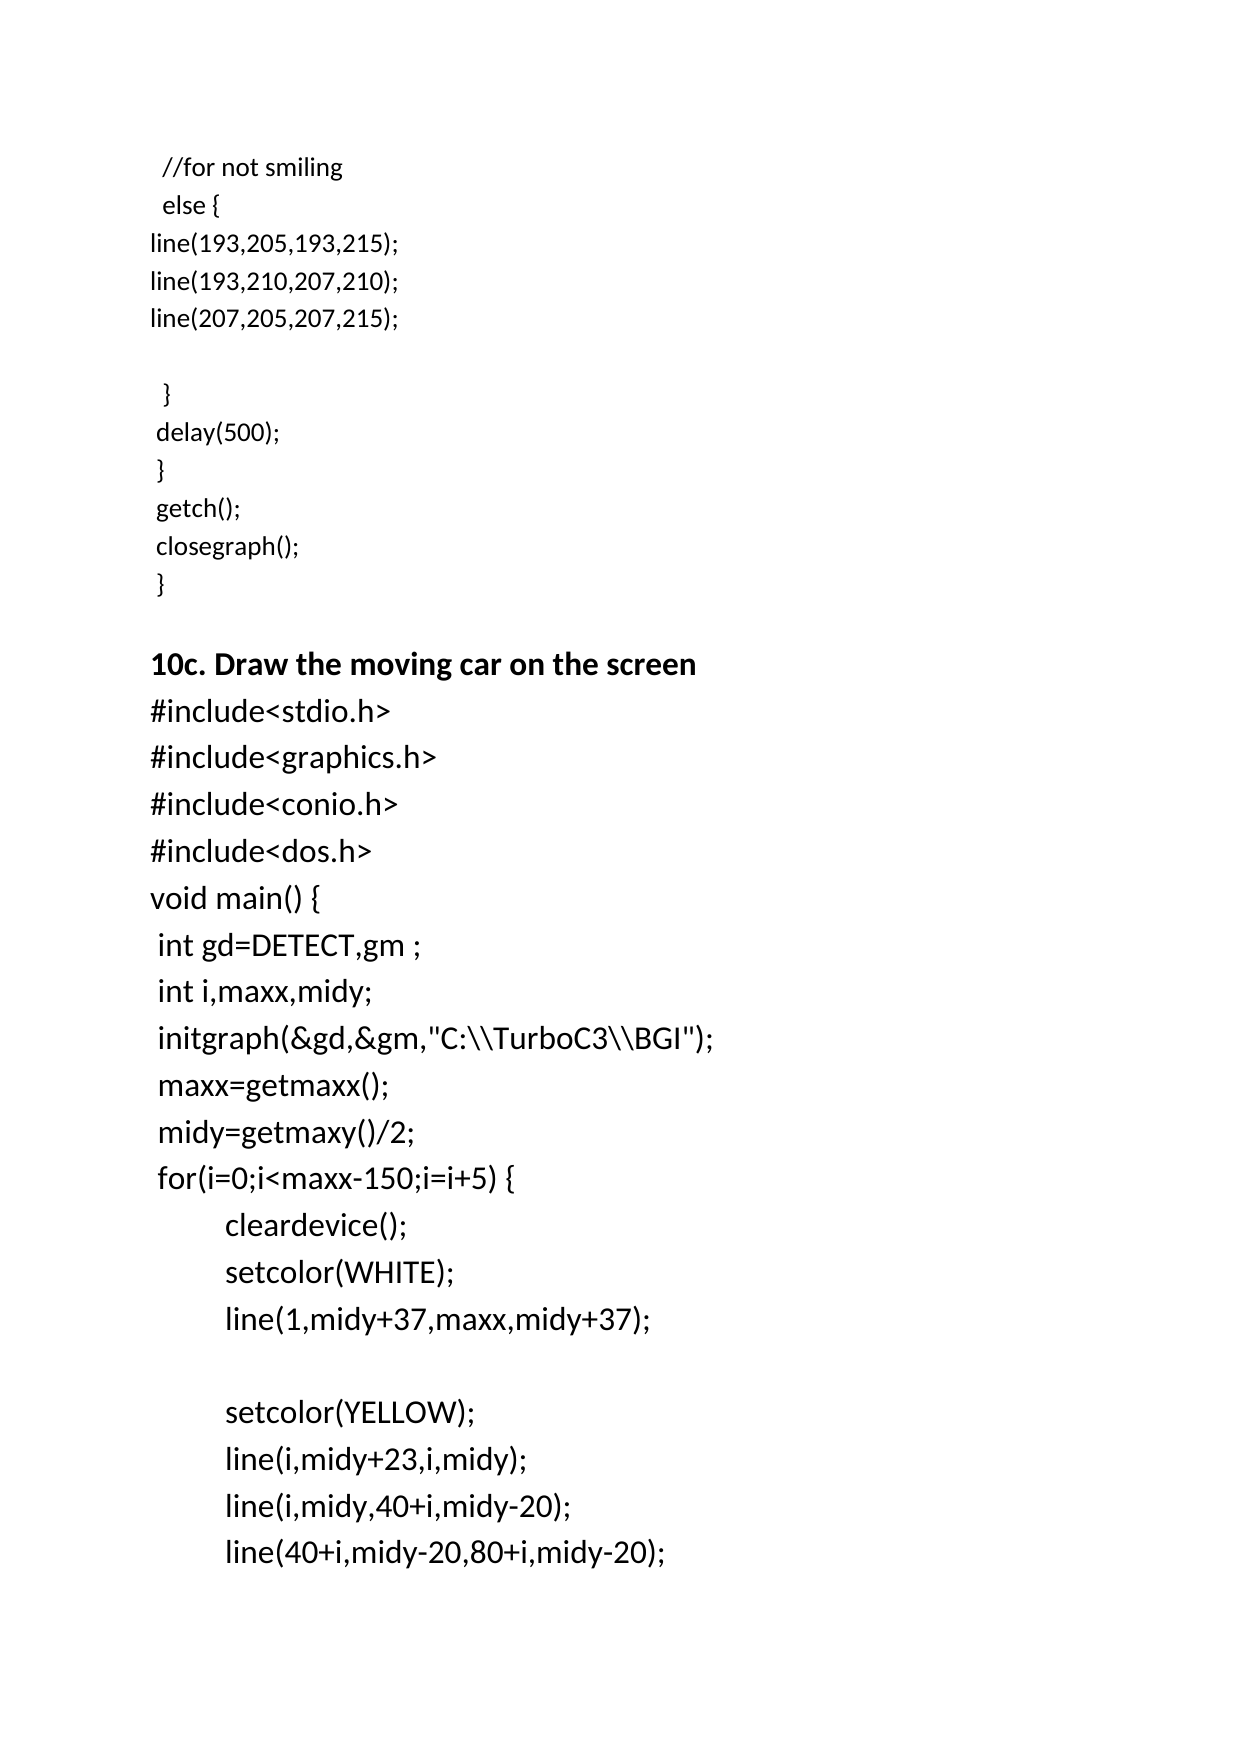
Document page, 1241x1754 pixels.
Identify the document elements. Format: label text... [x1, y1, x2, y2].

text for(i=0;i<maxx-150;i=i+5) { [150, 1157, 1090, 1198]
text line(i,midy+23,i,midy); [150, 1438, 1090, 1479]
text //for not smiling [150, 150, 1090, 183]
text #include<dos.h> [150, 830, 1090, 871]
text void main() { [150, 877, 1090, 917]
text setcolor(YELLOW); [150, 1391, 1090, 1432]
text int i,maxx,midy; [150, 970, 1090, 1011]
text #include<conio.h> [150, 783, 1090, 824]
text line(207,205,207,215); [150, 302, 1090, 335]
text else { [150, 188, 1090, 221]
text line(193,210,207,210); [150, 264, 1090, 297]
text getch(); [150, 491, 1090, 524]
text int gd=DETECT,gm ; [150, 923, 1090, 964]
text closegraph(); [150, 529, 1090, 562]
text line(1,midy+37,maxx,midy+37); [150, 1298, 1090, 1338]
text setcolor(WHITE); [150, 1251, 1090, 1292]
text midy=getmaxy()/2; [150, 1111, 1090, 1151]
text } [150, 377, 1090, 411]
text #include<stdio.h> [150, 690, 1090, 730]
text maxx=getmaxx(); [150, 1064, 1090, 1104]
text line(193,205,193,215); [150, 226, 1090, 259]
text line(i,midy,40+i,midy-20); [150, 1485, 1090, 1526]
text cleardevice(); [150, 1204, 1090, 1245]
text delay(500); [150, 415, 1090, 448]
text initgraph(&gd,&gm,"C:\\TurboC3\\BGI"); [150, 1017, 1090, 1058]
text 10c. Draw the moving car on the screen [150, 643, 1090, 684]
text line(40+i,midy-20,80+i,midy-20); [150, 1532, 1090, 1572]
text } [150, 567, 1090, 600]
text #include<graphics.h> [150, 736, 1090, 777]
text } [150, 453, 1090, 486]
